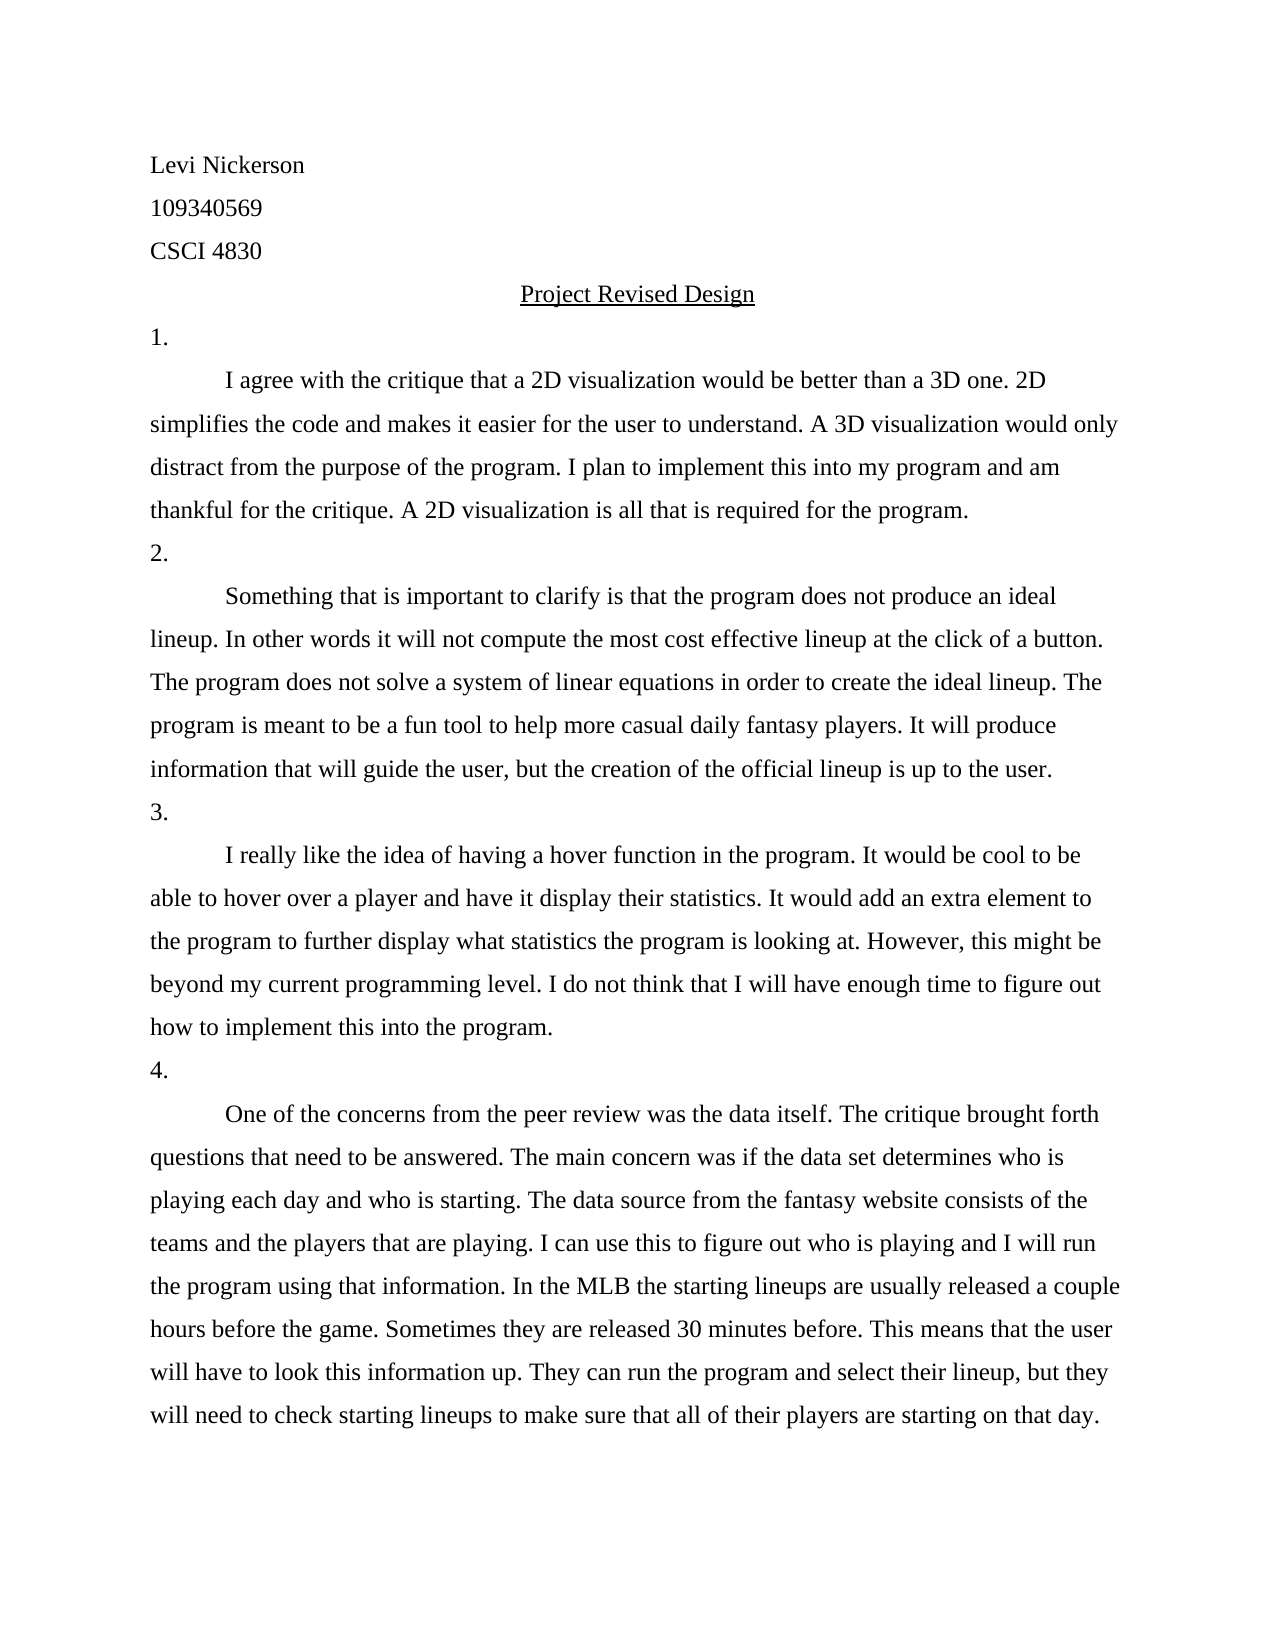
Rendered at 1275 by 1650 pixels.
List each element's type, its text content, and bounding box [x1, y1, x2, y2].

text One of the concerns from the peer review was the data itself. The critique brought forth questions that need to be answered. The main concern was if the data set determines who is playing each day and who is starting. The data source from the fantasy website consists of the teams and the players that are playing. I can use this to figure out who is playing and I will run the program using that information. In the MLB the starting lineups are usually released a couple hours before the game. Sometimes they are released 30 minutes before. This means that the user will have to look this information up. They can run the program and select their lineup, but they will need to check starting lineups to make sure that all of their players are starting on that day. [150, 1099, 1125, 1429]
text Levi Nickerson [150, 150, 1125, 179]
text 1. [150, 322, 1125, 351]
text CSCI 4830 [150, 236, 1125, 265]
text 3. [150, 797, 1125, 826]
text 109340569 [150, 193, 1125, 222]
text 4. [150, 1056, 1125, 1084]
text I really like the idea of having a hover function in the program. It would be cool to be able to hover over a player and have it display their statistics. It would add an extra element to the program to further display what statistics the program is looking at. However, this might be beyond my current programming level. I do not think that I will have enough time to figure out how to implement this into the program. [150, 840, 1125, 1041]
text Something that is important to clarify is that the program does not produce an ideal lineup. In other words it will not compute the most cost effective lineup at the click of a button. The program does not solve a system of linear equations in order to create the ideal lineup. The program is meant to be a fun tool to help more casual daily fantasy players. It will produce information that will guide the user, but the creation of the official lineup is up to the user. [150, 581, 1125, 782]
text 2. [150, 538, 1125, 567]
text Project Revised Design [150, 279, 1125, 308]
text I agree with the critique that a 2D visualization would be better than a 3D one. 2D simplifies the code and makes it easier for the user to understand. A 3D visualization would only distract from the purpose of the program. I plan to implement this into my program and am thankful for the critique. A 2D visualization is all that is required for the program. [150, 366, 1125, 524]
